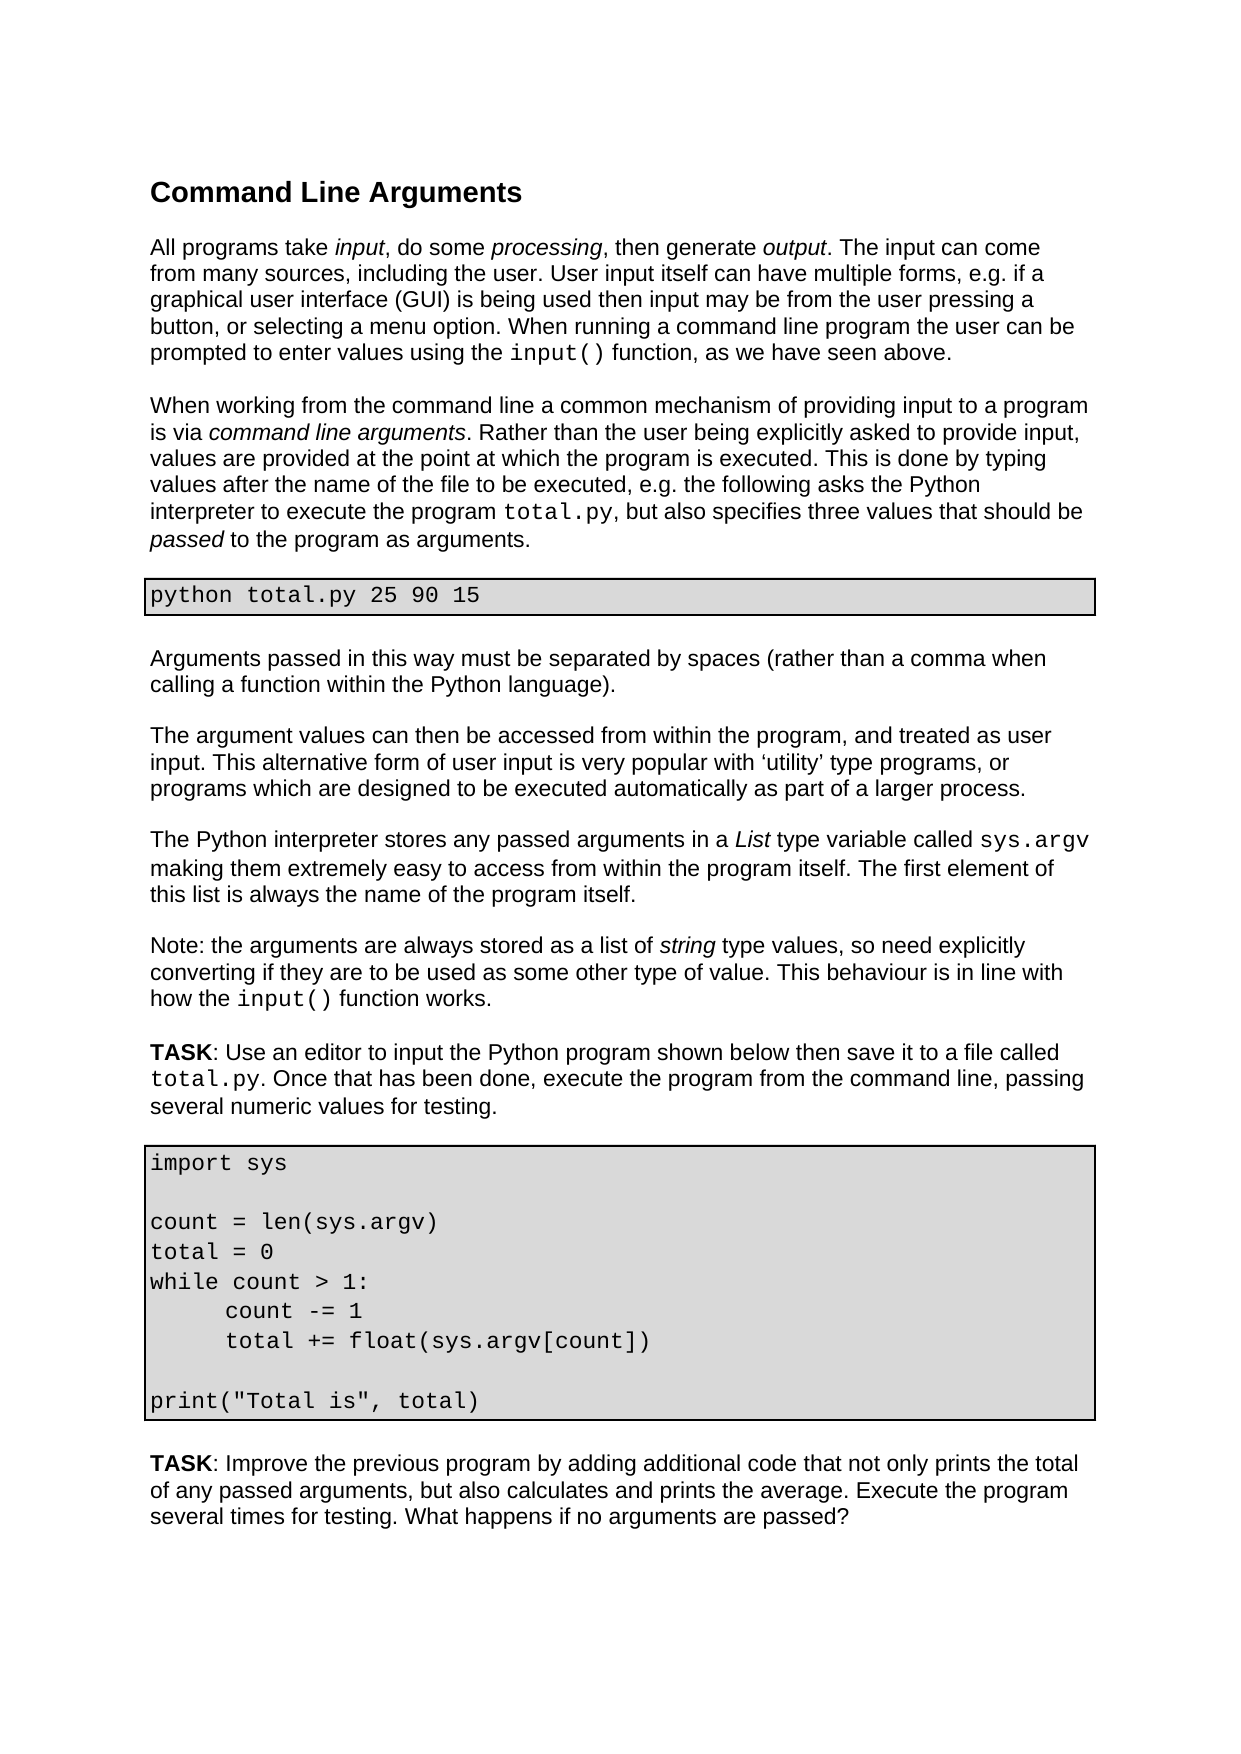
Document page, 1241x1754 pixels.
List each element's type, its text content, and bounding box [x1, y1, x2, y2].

text total = 0 [146, 1234, 1094, 1264]
text print("Total is", total) [146, 1383, 1094, 1419]
text Arguments passed in this way must be separated by spaces (rather than a comma when calling a function within the Python language). [150, 645, 1090, 697]
text while count > 1: [146, 1264, 1094, 1293]
text All programs take input, do some processing, then generate output. The input can come from many sources, including the user. User input itself can have multiple forms, e.g. if a graphical user interface (GUI) is being used then input may be from the user pressing a button, or selecting a menu option. When running a command line program the user can be prompted to enter values using the input() function, as we have seen above. [150, 233, 1090, 367]
text count -= 1 [146, 1293, 1094, 1323]
text python total.py 25 90 15 [146, 580, 1094, 614]
text TASK: Use an editor to input the Python program shown below then save it to a file called total.py. Once that has been done, execute the program from the command line, passing several numeric values for testing. [150, 1038, 1090, 1119]
text When working from the command line a common mechanism of providing input to a program is via command line arguments. Rather than the user being explicitly asked to provide input, values are provided at the point at which the program is executed. This is done by typing values after the name of the file to be executed, e.g. the following asks the Python interpreter to execute the program total.py, but also specifies three values that should be passed to the program as arguments. [150, 392, 1090, 552]
text import sys [146, 1147, 1094, 1174]
text count = len(sys.argv) [146, 1204, 1094, 1234]
text total += float(sys.argv[count]) [146, 1323, 1094, 1353]
text The Python interpreter stores any passed arguments in a List type variable called sys.argv making them extremely easy to access from within the program itself. The first element of this list is always the name of the program itself. [150, 826, 1090, 907]
text Note: the arguments are always stored as a list of string type values, so need explicitly converting if they are to be used as some other type of value. This behaviour is in line with how the input() function works. [150, 932, 1090, 1013]
text TASK: Improve the previous program by adding additional code that not only prints the total of any passed arguments, but also calculates and prints the average. Execute the program several times for testing. What happens if no arguments are passed? [150, 1450, 1090, 1529]
text Command Line Arguments [150, 175, 1090, 208]
text The argument values can then be accessed from within the program, and treated as user input. This alternative form of user input is very popular with ‘utility’ type programs, or programs which are designed to be executed automatically as part of a larger process. [150, 722, 1090, 801]
